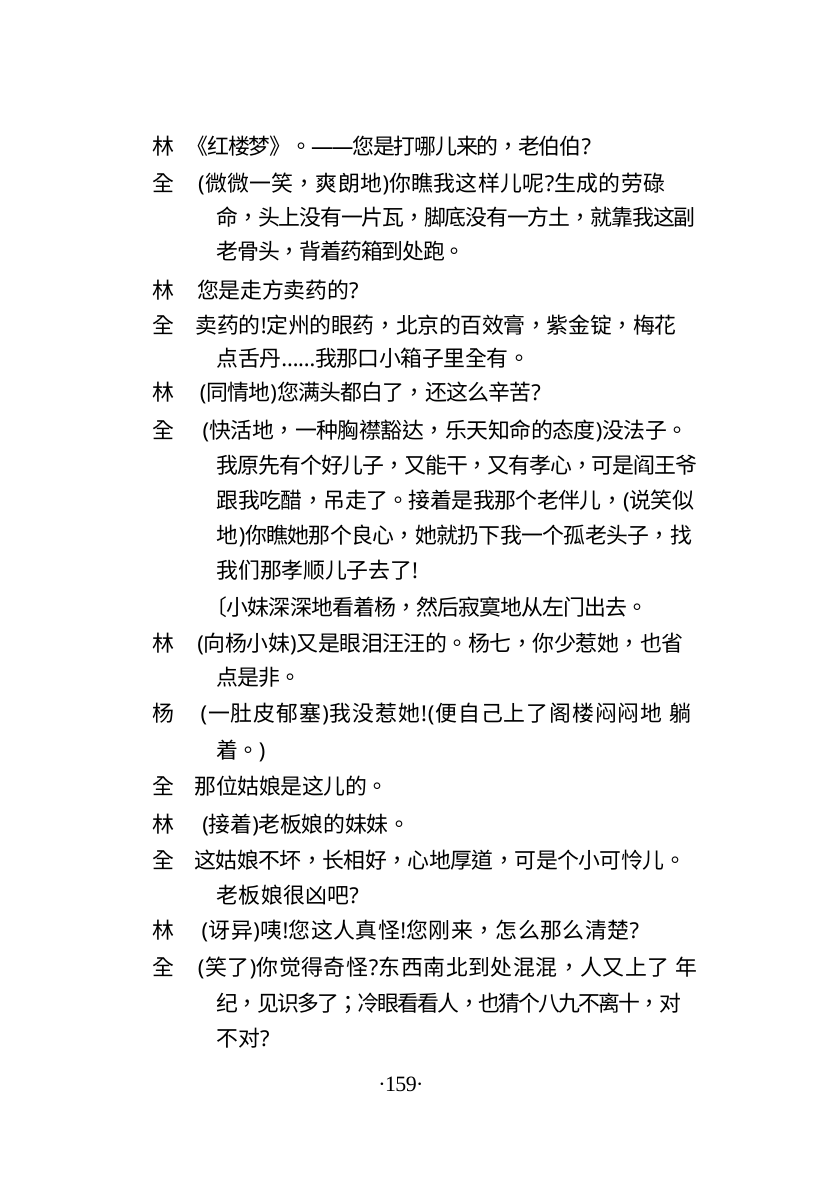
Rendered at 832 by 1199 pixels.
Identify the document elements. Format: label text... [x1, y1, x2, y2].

text 全 (微微一笑，爽朗地)你瞧我这样儿呢?生成的劳碌 命，头上没有一片瓦，脚底没有一方土，就靠我这副 老骨头，背着药箱到处跑。 [152, 168, 697, 266]
text 全 那位姑娘是这儿的。 [152, 773, 711, 800]
text 全 卖药的!定州的眼药，北京的百效膏，紫金锭，梅花 点舌丹……我那口小箱子里全有。 [152, 310, 699, 372]
text 全 (快活地，一种胸襟豁达，乐天知命的态度)没法子。 我原先有个好儿子，又能干，又有孝心，可是阎王爷 跟我吃醋，吊走了。接着是我那个老伴儿，(说笑似 地)你瞧她那个良心，她就扔下我一个孤老头子，找 我们那孝顺儿子去了! [152, 415, 711, 585]
text 林 (讶异)咦!您这人真怪!您刚来，怎么那么清楚? [152, 917, 711, 944]
text 林 您是走方卖药的? [152, 276, 711, 304]
text 林 (向杨小妹)又是眼泪汪汪的。杨七，你少惹她，也省 点是非。 [152, 628, 699, 692]
text 林 (同情地)您满头都白了，还这么辛苦? [152, 378, 711, 406]
text 杨 (一肚皮郁塞)我没惹她!(便自己上了阁楼闷闷地 躺着。) [152, 698, 698, 765]
text 林 (接着)老板娘的妹妹。 [152, 810, 711, 837]
text 全 (笑了)你觉得奇怪?东西南北到处混混，人又上了 年纪，见识多了；冷眼看看人，也猜个八九不离十，对 不对? [152, 952, 701, 1053]
text 林 《红楼梦》。——您是打哪儿来的，老伯伯? [152, 133, 711, 160]
text 全 这姑娘不坏，长相好，心地厚道，可是个小可怜儿。 老板娘很凶吧? [152, 845, 708, 910]
text 〔小妹深深地看着杨，然后寂寞地从左门出去。 [206, 593, 711, 621]
